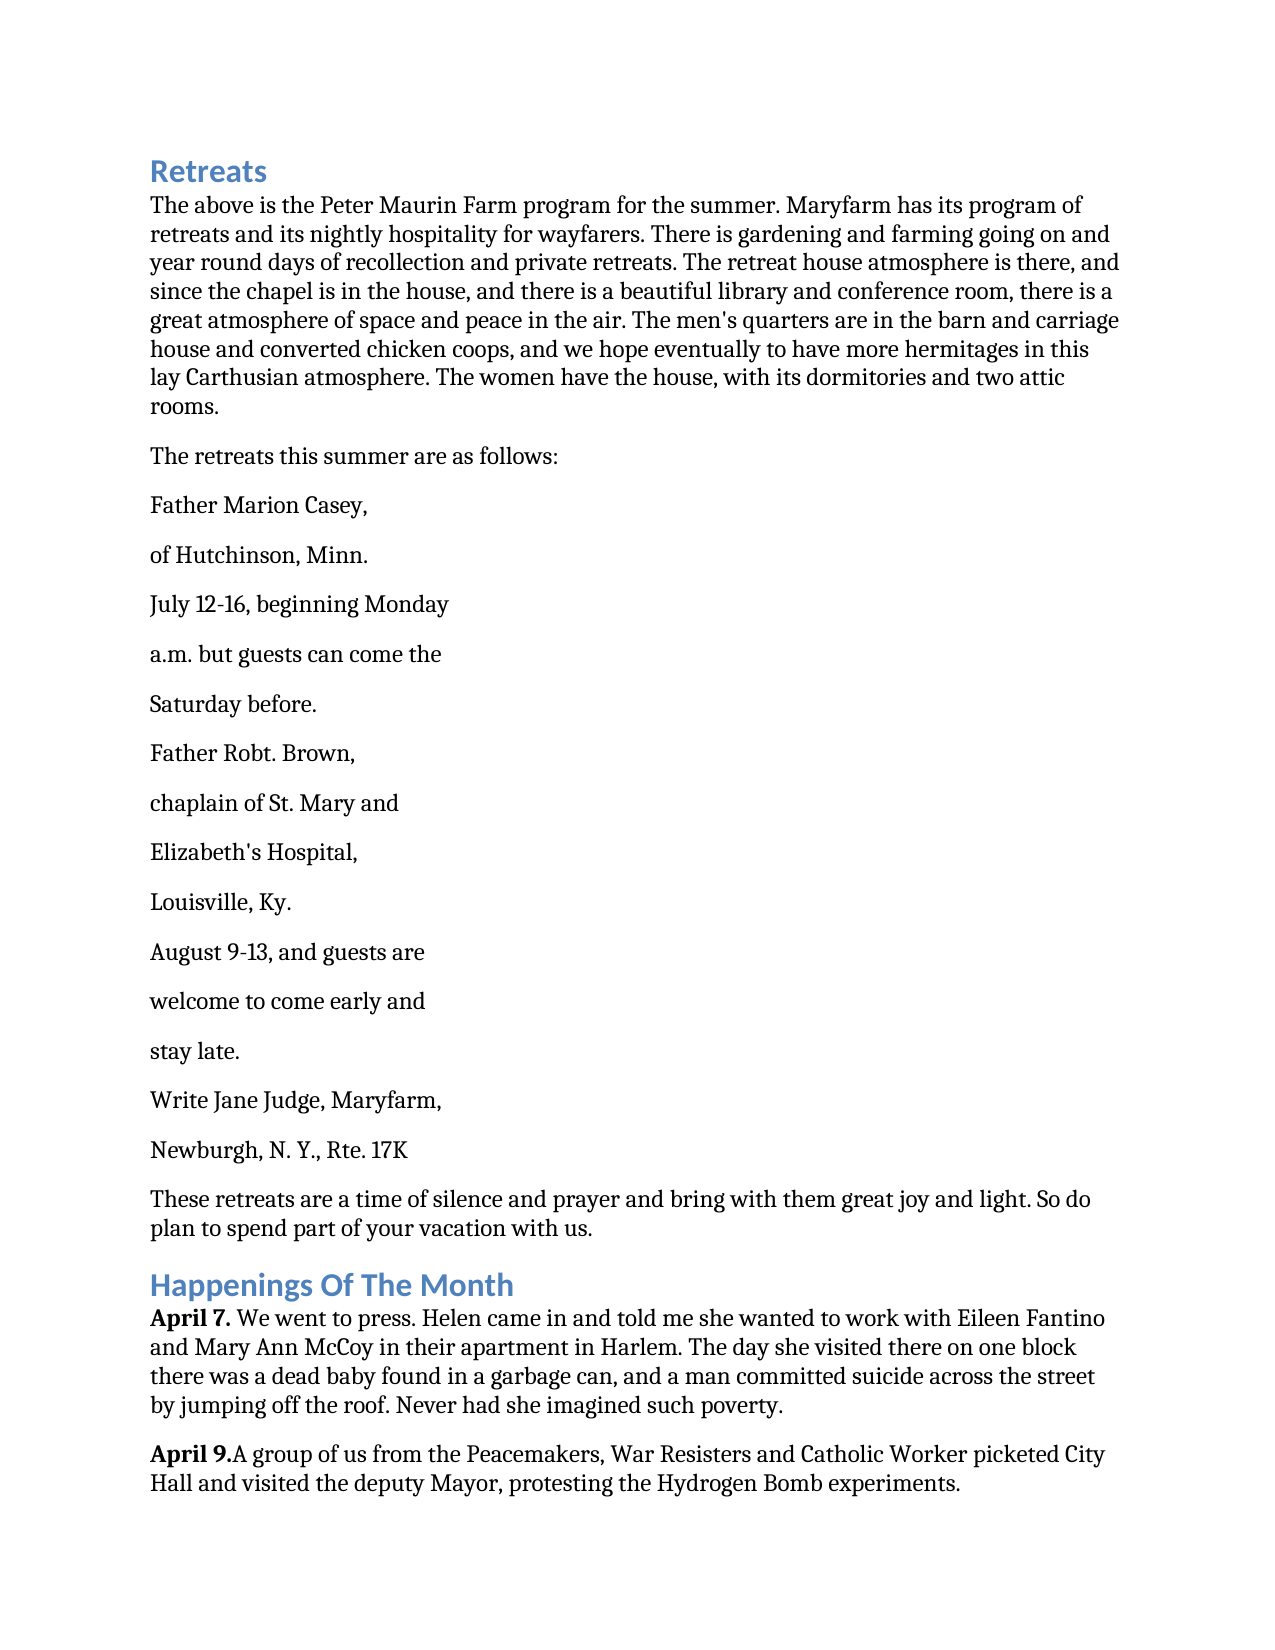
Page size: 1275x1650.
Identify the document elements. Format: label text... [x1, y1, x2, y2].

text Father Marion Casey, [150, 491, 1125, 520]
text Louisville, Ky. [150, 888, 1125, 917]
text stay late. [150, 1037, 1125, 1065]
text Father Robt. Brown, [150, 739, 1125, 768]
text Write Jane Judge, Maryfarm, [150, 1086, 1125, 1115]
subtitle Happenings Of The Month [150, 1264, 1125, 1304]
text July 12-16, beginning Monday [150, 590, 1125, 619]
text of Hutchinson, Minn. [150, 541, 1125, 569]
text chaplain of St. Mary and [150, 789, 1125, 817]
text welcome to come early and [150, 987, 1125, 1016]
text a.m. but guests can come the [150, 640, 1125, 669]
text The above is the Peter Maurin Farm program for the summer. Maryfarm has its program of retreats and its nightly hospitality for wayfarers. There is gardening and farming going on and year round days of recollection and private retreats. The retreat house atmosphere is there, and since the chapel is in the house, and there is a beautiful library and conference room, there is a great atmosphere of space and peace in the air. The men's quarters are in the barn and carriage house and converted chicken coops, and we hope eventually to have more hermitages in this lay Carthusian atmosphere. The women have the house, with its dormitories and two attic rooms. [150, 191, 1125, 421]
text These retreats are a time of silence and prayer and bring with them great joy and light. So do plan to spend part of your vacation with us. [150, 1185, 1125, 1243]
text April 9.A group of us from the Peacemakers, War Resisters and Catholic Worker picketed City Hall and visited the deputy Mayor, protesting the Hydrogen Bomb experiments. [150, 1440, 1125, 1498]
text Saturday before. [150, 689, 1125, 718]
text The retreats this summer are as follows: [150, 442, 1125, 470]
text August 9-13, and guests are [150, 937, 1125, 966]
subtitle Retreats [150, 150, 1125, 191]
text Elizabeth's Hospital, [150, 838, 1125, 867]
text Newburgh, N. Y., Rte. 17K [150, 1136, 1125, 1164]
text April 7. We went to press. Helen came in and told me she wanted to work with Eileen Fantino and Mary Ann McCoy in their apartment in Harlem. The day she visited there on one block there was a dead baby found in a garbage can, and a man committed suicide across the street by jumping off the roof. Never had she imagined such poverty. [150, 1304, 1125, 1419]
